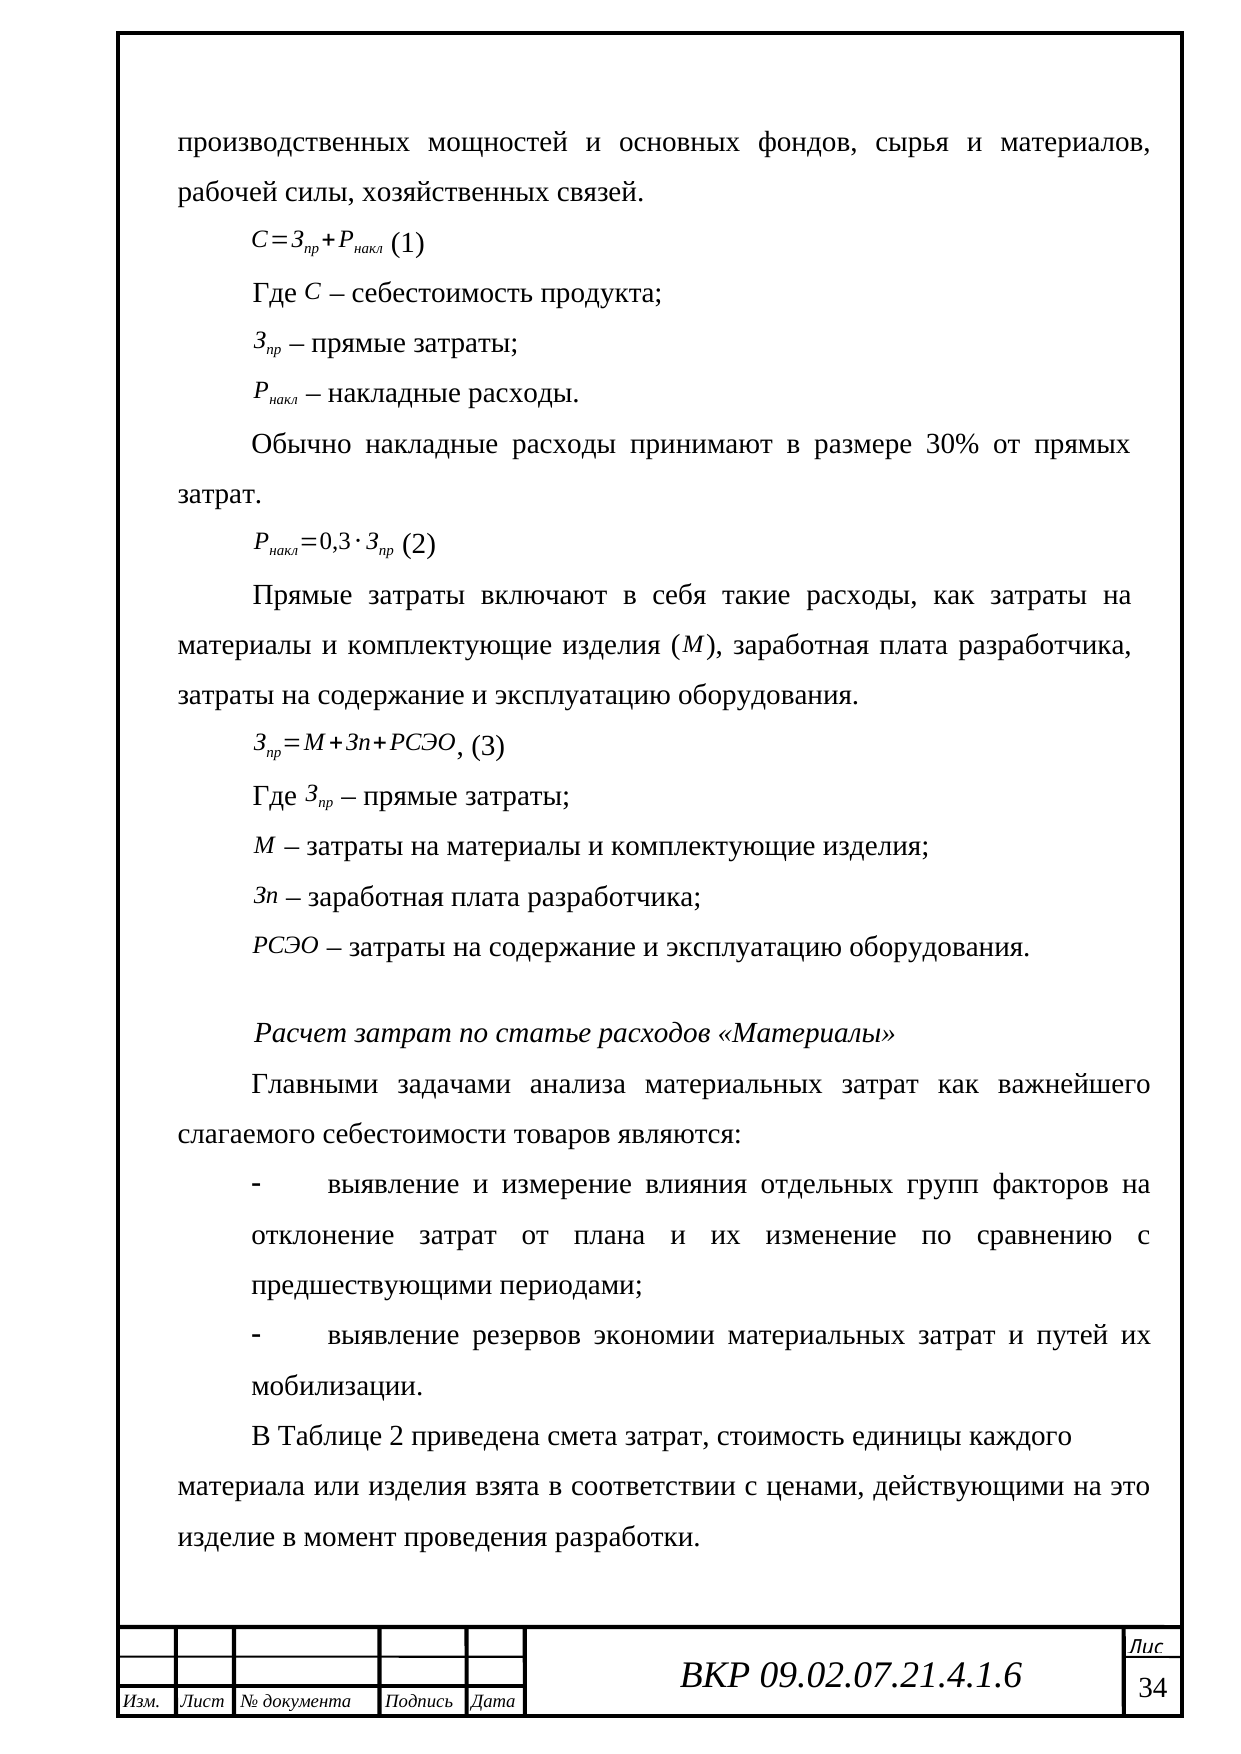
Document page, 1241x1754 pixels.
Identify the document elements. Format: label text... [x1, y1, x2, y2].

text (1) [177, 225, 1152, 258]
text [177, 124, 1152, 208]
text (2) [177, 527, 1102, 560]
text В Таблице 2 приведена смета затрат, стоимость единицы каждого [177, 1418, 1152, 1452]
text Расчет затрат по статье расходов «Материалы» [198, 1015, 1131, 1049]
text Обычно накладные расходы принимают в размере 30% от прямых затрат. [177, 426, 1132, 510]
text Прямые затраты включают в себя такие расходы, как затраты на материалы и комплектующие изделия (), заработная плата разработчика, затраты на содержание и эксплуатацию оборудования. [177, 577, 1132, 711]
text материала или изделия взята в соответствии с ценами, действующими на это изделие в момент проведения разработки. [177, 1468, 1152, 1552]
text Где – прямые затраты; [177, 778, 1088, 812]
list выявление резервов экономии материальных затрат и путей их мобилизации. [251, 1317, 1152, 1401]
text – затраты на содержание и эксплуатацию оборудования. [177, 929, 1152, 963]
text – затраты на материалы и комплектующие изделия; [177, 828, 1088, 862]
text Главными задачами анализа материальных затрат как важнейшего слагаемого себестоимости товаров являются: [177, 1066, 1152, 1149]
text – заработная плата разработчика; [177, 879, 1088, 912]
text – накладные расходы. [177, 376, 1132, 409]
text , (3) [177, 728, 1102, 761]
text Где – себестоимость продукта; [177, 275, 1132, 308]
list выявление и измерение влияния отдельных групп факторов на отклонение затрат от плана и их изменение по сравнению с предшествующими периодами; [251, 1166, 1152, 1301]
text – прямые затраты; [177, 325, 1132, 359]
